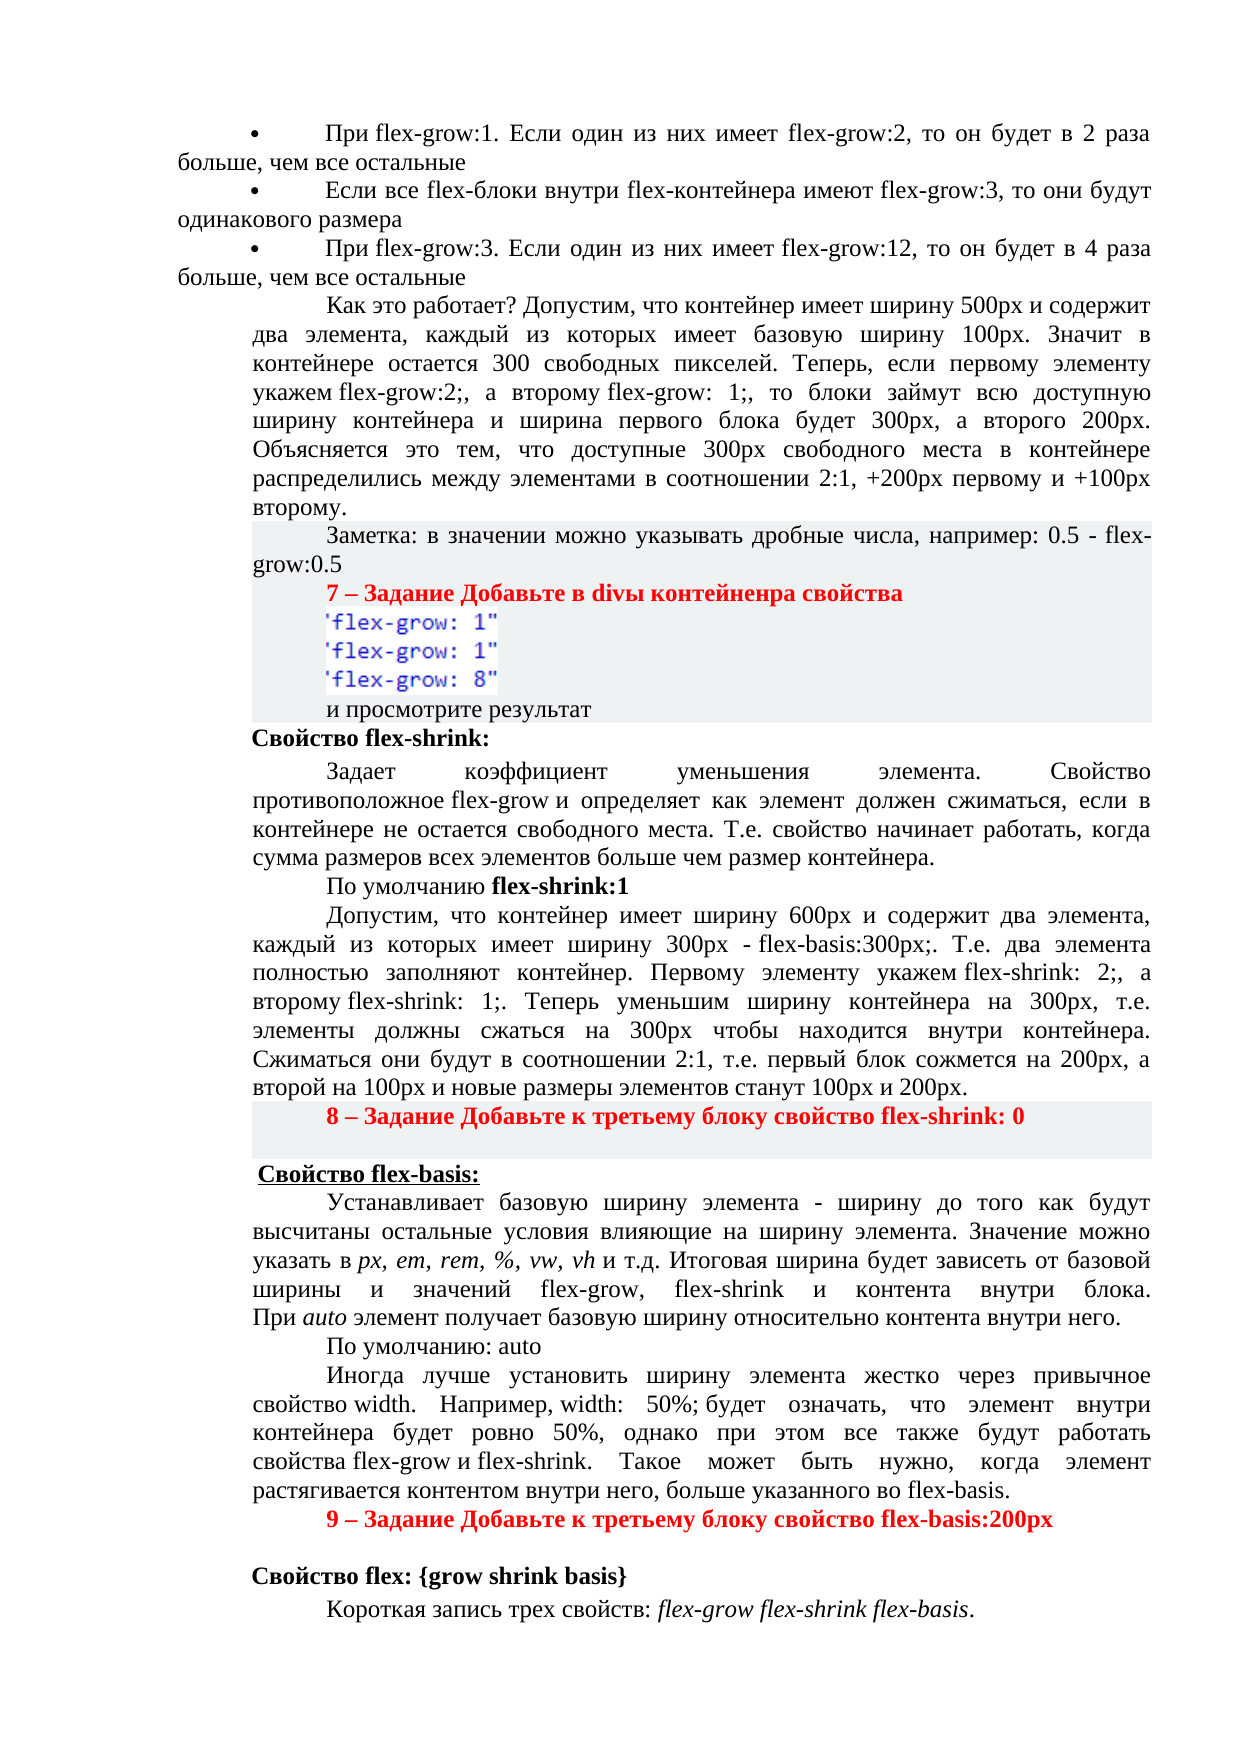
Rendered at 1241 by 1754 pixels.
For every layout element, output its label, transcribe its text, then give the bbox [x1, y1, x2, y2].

text По умолчанию flex-shrink:1 [252, 871, 1152, 900]
text Свойство flex: {grow shrink basis} [177, 1561, 1152, 1590]
text 9 – Задание Добавьте к третьему блоку свойство flex-basis:200px [252, 1504, 1152, 1532]
list При flex-grow:1. Если один из них имеет flex-grow:2, то он будет в 2 раза больше, чем все остальные [177, 118, 1152, 176]
text Свойство flex-basis: [177, 1159, 1152, 1187]
text Заметка: в значении можно указывать дробные числа, например: 0.5 - flex-grow:0.5 [252, 521, 1152, 578]
text Свойство flex-shrink: [177, 723, 1152, 752]
text Иногда лучше установить ширину элемента жестко через привычное свойство width. Например, width: 50%; будет означать, что элемент внутри контейнера будет ровно 50%, однако при этом все также будут работать свойства flex-grow и flex-shrink. Такое может быть нужно, когда элемент растягивается контентом внутри него, больше указанного во flex-basis. [252, 1360, 1152, 1504]
picture [326, 606, 498, 695]
text 8 – Задание Добавьте к третьему блоку свойство flex-shrink: 0 [252, 1101, 1152, 1130]
text и просмотрите результат [252, 694, 1152, 723]
text Допустим, что контейнер имеет ширину 600px и содержит два элемента, каждый из которых имеет ширину 300px - flex-basis:300px;. Т.е. два элемента полностью заполняют контейнер. Первому элементу укажем flex-shrink: 2;, а второму flex-shrink: 1;. Теперь уменьшим ширину контейнера на 300px, т.е. элементы должны сжаться на 300px чтобы находится внутри контейнера. Сжиматься они будут в соотношении 2:1, т.е. первый блок сожмется на 200px, а второй на 100px и новые размеры элементов станут 100px и 200px. [252, 900, 1152, 1101]
list При flex-grow:3. Если один из них имеет flex-grow:12, то он будет в 4 раза больше, чем все остальные [177, 233, 1152, 291]
text Короткая запись трех свойств: flex-grow flex-shrink flex-basis. [252, 1594, 1152, 1623]
text Задает коэффициент уменьшения элемента. Свойство противоположное flex-grow и определяет как элемент должен сжиматься, если в контейнере не остается свободного места. Т.е. свойство начинает работать, когда сумма размеров всех элементов больше чем размер контейнера. [252, 756, 1152, 871]
list Если все flex-блоки внутри flex-контейнера имеют flex-grow:3, то они будут одинакового размера [177, 176, 1152, 233]
text Как это работает? Допустим, что контейнер имеет ширину 500px и содержит два элемента, каждый из которых имеет базовую ширину 100px. Значит в контейнере остается 300 свободных пикселей. Теперь, если первому элементу укажем flex-grow:2;, а второму flex-grow: 1;, то блоки займут всю доступную ширину контейнера и ширина первого блока будет 300px, а второго 200px. Объясняется это тем, что доступные 300px свободного места в контейнере распределились между элементами в соотношении 2:1, +200px первому и +100px второму. [252, 291, 1152, 521]
text Устанавливает базовую ширину элемента - ширину до того как будут высчитаны остальные условия влияющие на ширину элемента. Значение можно указать в px, em, rem, %, vw, vh и т.д. Итоговая ширина будет зависеть от базовой ширины и значений flex-grow, flex-shrink и контента внутри блока. При auto элемент получает базовую ширину относительно контента внутри него. [252, 1187, 1152, 1331]
text По умолчанию: auto [252, 1331, 1152, 1360]
text 7 – Задание Добавьте в divы контейненра свойства [252, 578, 1152, 607]
